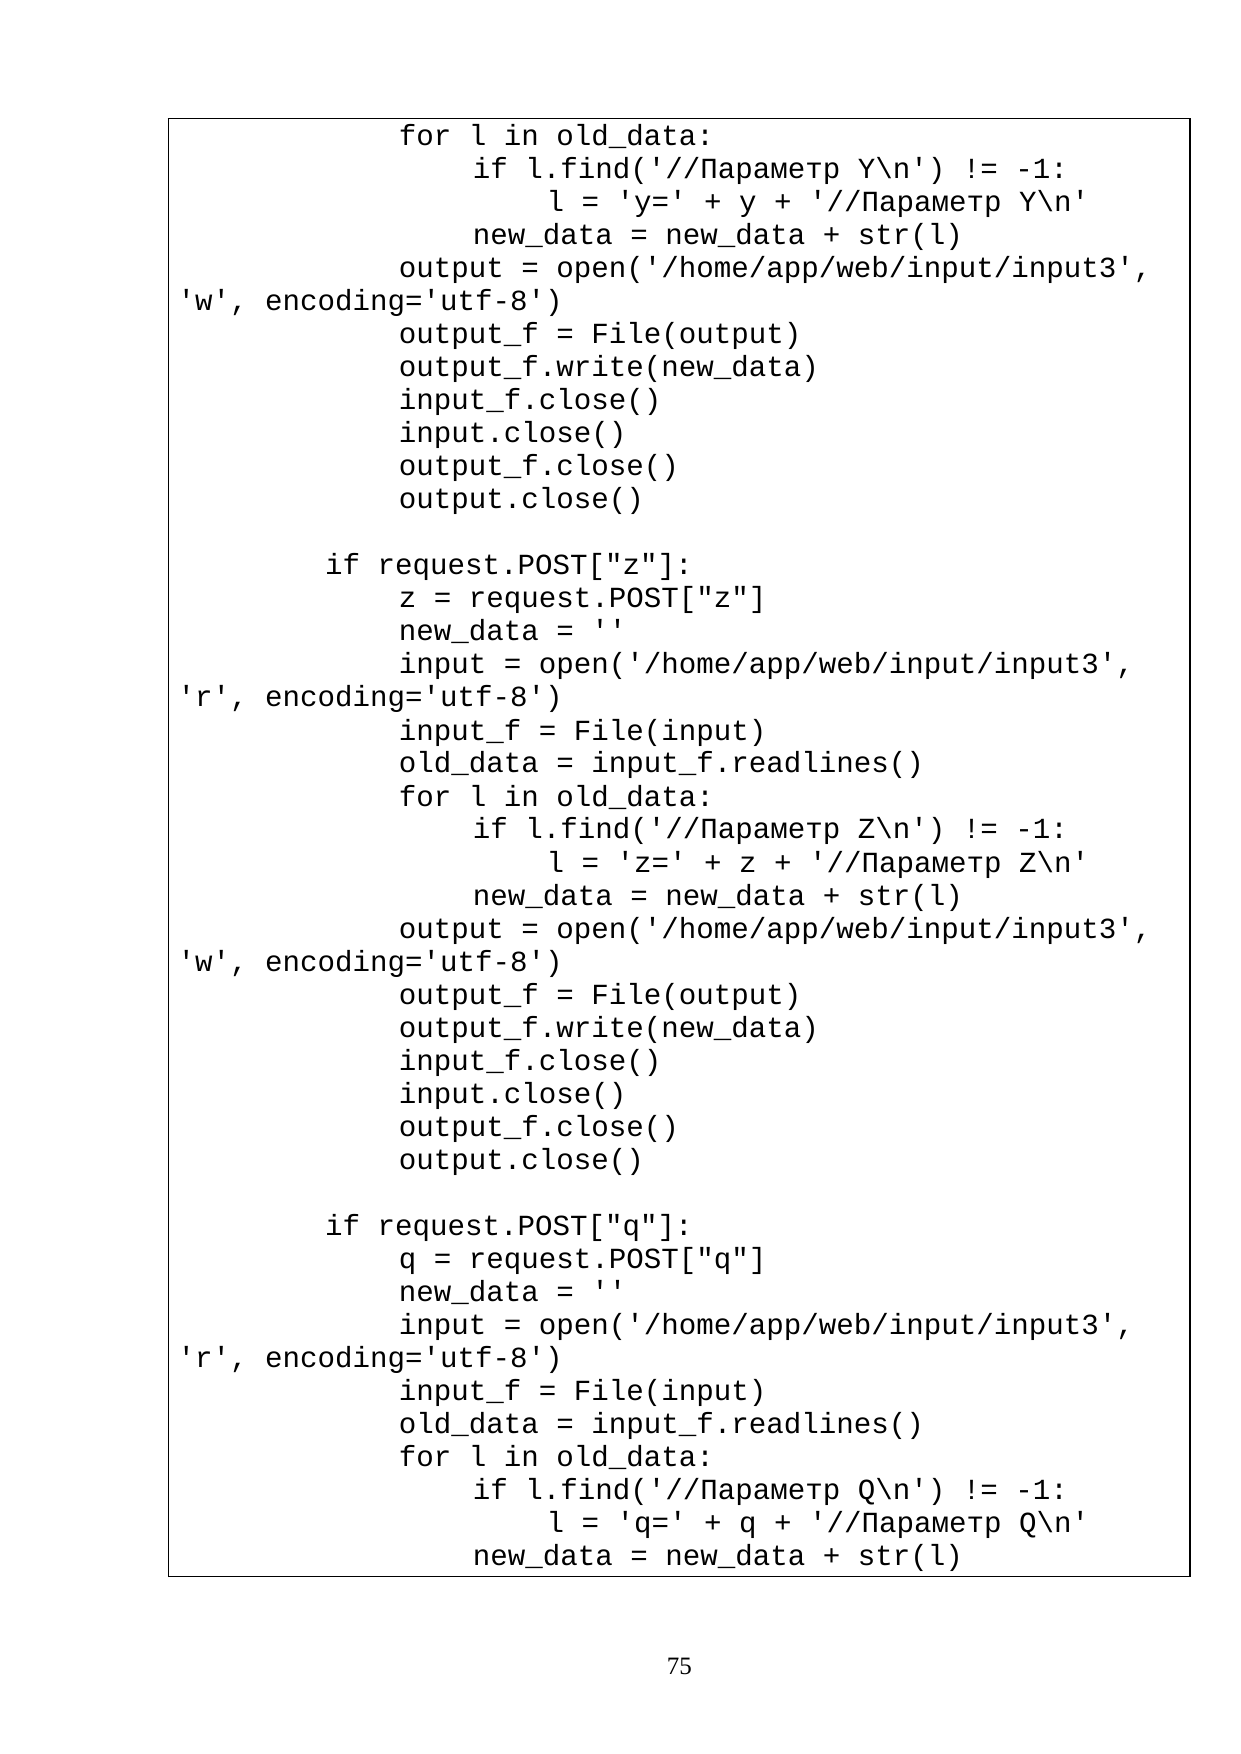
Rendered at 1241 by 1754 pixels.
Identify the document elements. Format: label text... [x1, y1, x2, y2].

text input_f.close() [177, 385, 1181, 418]
text for l in old_data: [177, 782, 1181, 815]
text for l in old_data: [169, 119, 1189, 154]
text l = 'y=' + y + '//Параметр Y\n' [177, 187, 1181, 220]
text new_data = new_data + str(l) [177, 220, 1181, 253]
text l = 'q=' + q + '//Параметр Q\n' [177, 1508, 1181, 1538]
text new_data = new_data + str(l) [177, 881, 1181, 914]
text if l.find('//Параметр Q\n') != -1: [177, 1475, 1181, 1508]
text if l.find('//Параметр Z\n') != -1: [177, 815, 1181, 848]
text input_f = File(input) [177, 1376, 1181, 1409]
text output_f.write(new_data) [177, 352, 1181, 385]
text output_f.close() [177, 451, 1181, 484]
text output_f = File(output) [177, 319, 1181, 352]
text output_f = File(output) [177, 980, 1181, 1013]
text output = open('/home/app/web/input/input3', 'w', encoding='utf-8') [177, 253, 1181, 319]
text l = 'z=' + z + '//Параметр Z\n' [177, 848, 1181, 881]
text output_f.close() [177, 1112, 1181, 1145]
text new_data = '' [177, 1277, 1181, 1310]
text q = request.POST["q"] [177, 1244, 1181, 1277]
text output_f.write(new_data) [177, 1013, 1181, 1046]
text new_data = new_data + str(l) [169, 1538, 1189, 1576]
text new_data = '' [177, 617, 1181, 649]
text if l.find('//Параметр Y\n') != -1: [177, 154, 1181, 187]
text input.close() [177, 418, 1181, 451]
text old_data = input_f.readlines() [177, 749, 1181, 782]
text input.close() [177, 1079, 1181, 1112]
text input = open('/home/app/web/input/input3', 'r', encoding='utf-8') [177, 649, 1181, 716]
text old_data = input_f.readlines() [177, 1409, 1181, 1442]
text input_f = File(input) [177, 716, 1181, 749]
text output.close() [177, 484, 1181, 517]
text if request.POST["q"]: [177, 1211, 1181, 1244]
text z = request.POST["z"] [177, 583, 1181, 617]
text if request.POST["z"]: [177, 551, 1181, 583]
text for l in old_data: [177, 1442, 1181, 1475]
text output.close() [177, 1145, 1181, 1178]
text output = open('/home/app/web/input/input3', 'w', encoding='utf-8') [177, 914, 1181, 980]
text input = open('/home/app/web/input/input3', 'r', encoding='utf-8') [177, 1310, 1181, 1376]
text input_f.close() [177, 1046, 1181, 1079]
